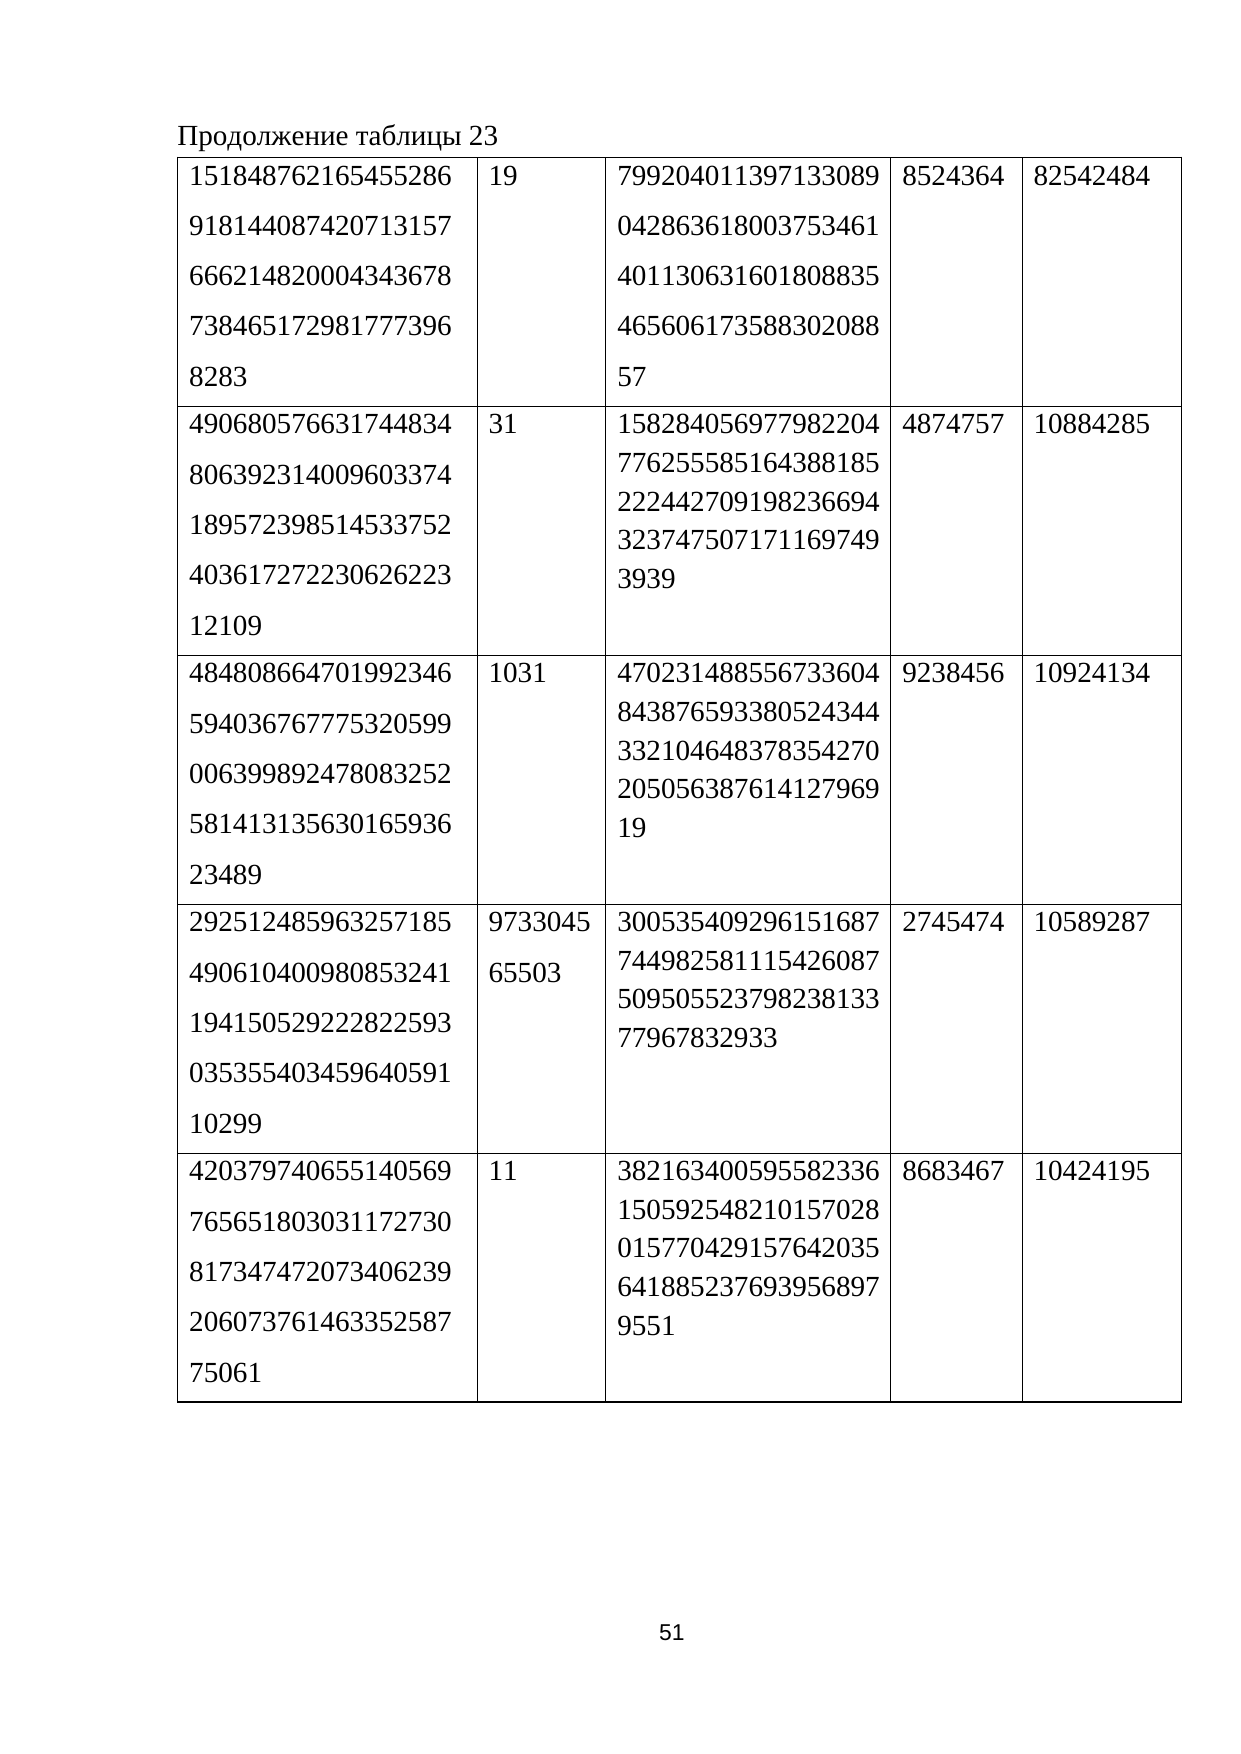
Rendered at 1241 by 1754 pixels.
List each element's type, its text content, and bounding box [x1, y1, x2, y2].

table_header 79920401139713308904286361800375346140113063160180883546560617358830208857 [606, 158, 890, 406]
table_cell 4874757 [891, 407, 1022, 654]
table_cell 10884285 [1023, 407, 1181, 654]
table_cell 10924134 [1023, 656, 1181, 903]
table_header 82542484 [1023, 158, 1181, 406]
table_cell 9238456 [891, 656, 1022, 903]
table_cell 10424195 [1023, 1154, 1181, 1401]
table_cell 973304565503 [478, 905, 605, 1152]
table_cell 8683467 [891, 1154, 1022, 1401]
table_header 8524364 [891, 158, 1022, 406]
table_cell 29251248596325718549061040098085324119415052922282259303535540345964059110299 [178, 905, 477, 1152]
table_cell 1582840569779822047762555851643881852224427091982366943237475071711697493939 [606, 407, 890, 654]
table_cell 2745474 [891, 905, 1022, 1152]
table_cell 42037974065514056976565180303117273081734747207340623920607376146335258775061 [178, 1154, 477, 1401]
table_cell 10589287 [1023, 905, 1181, 1152]
table_cell 47023148855673360484387659338052434433210464837835427020505638761412796919 [606, 656, 890, 903]
text Продолжение таблицы 23 [177, 118, 1166, 152]
table_cell 48480866470199234659403676777532059900639989247808325258141313563016593623489 [178, 656, 477, 903]
table_cell 30053540929615168774498258111542608750950552379823813377967832933 [606, 905, 890, 1152]
table_cell 49068057663174483480639231400960337418957239851453375240361727223062622312109 [178, 407, 477, 654]
table_header 1518487621654552869181440874207131576662148200043436787384651729817773968283 [178, 158, 477, 406]
table_cell 31 [478, 407, 605, 654]
table_header 19 [478, 158, 605, 406]
table_cell 3821634005955823361505925482101570280157704291576420356418852376939568979551 [606, 1154, 890, 1401]
table_cell 11 [478, 1154, 605, 1401]
table_cell 1031 [478, 656, 605, 903]
